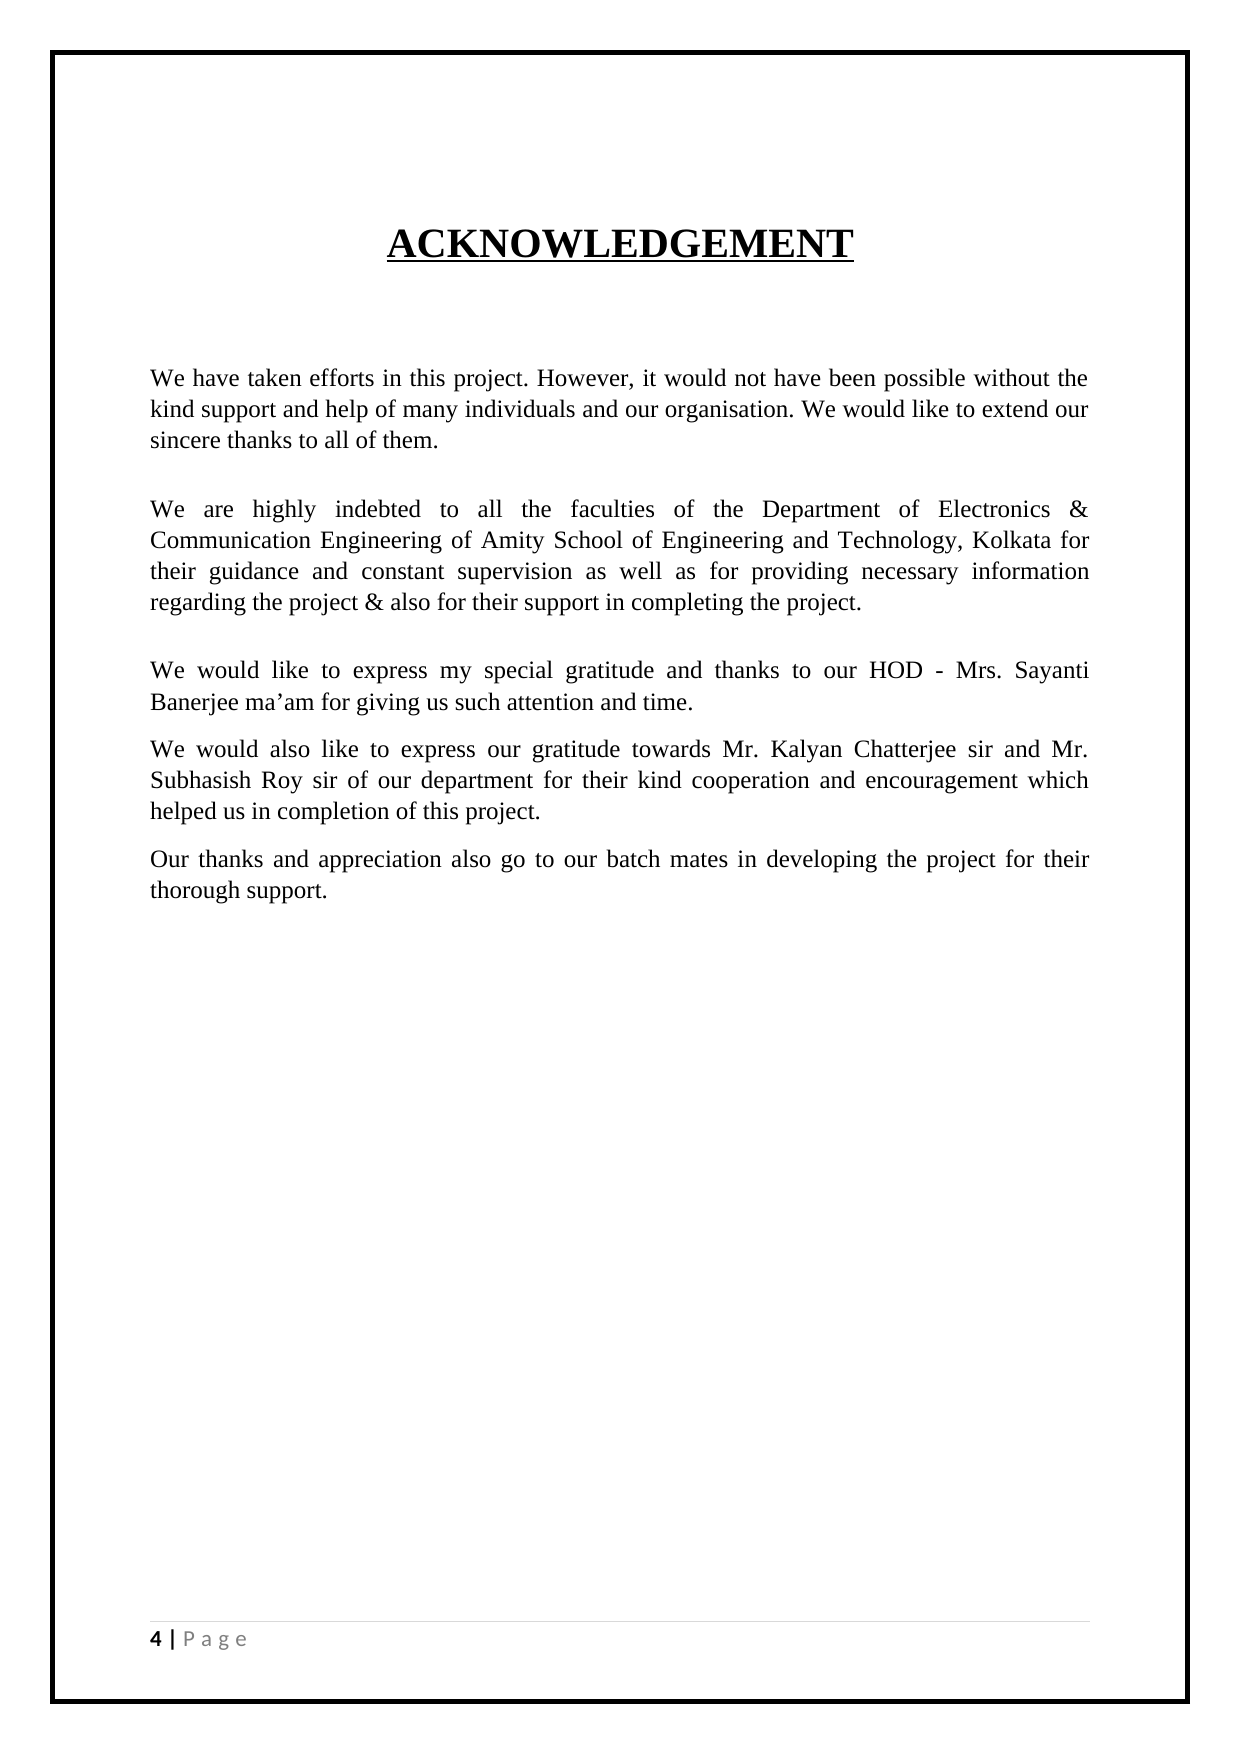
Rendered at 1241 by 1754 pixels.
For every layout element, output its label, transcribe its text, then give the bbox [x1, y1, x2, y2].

text We are highly indebted to all the faculties of the Department of Electronics & Communication Engineering of Amity School of Engineering and Technology, Kolkata for their guidance and constant supervision as well as for providing necessary information regarding the project & also for their support in completing the project. [150, 494, 1090, 616]
text Our thanks and appreciation also go to our batch mates in developing the project for their thorough support. [150, 844, 1090, 904]
text ACKNOWLEDGEMENT [150, 218, 1090, 266]
text We would also like to express our gratitude towards Mr. Kalyan Chatterjee sir and Mr. Subhasish Roy sir of our department for their kind cooperation and encouragement which helped us in completion of this project. [150, 734, 1090, 825]
text We would like to express my special gratitude and thanks to our HOD - Mrs. Sayanti Banerjee ma’am for giving us such attention and time. [150, 656, 1090, 715]
text We have taken efforts in this project. However, it would not have been possible without the kind support and help of many individuals and our organisation. We would like to extend our sincere thanks to all of them. [150, 363, 1090, 454]
